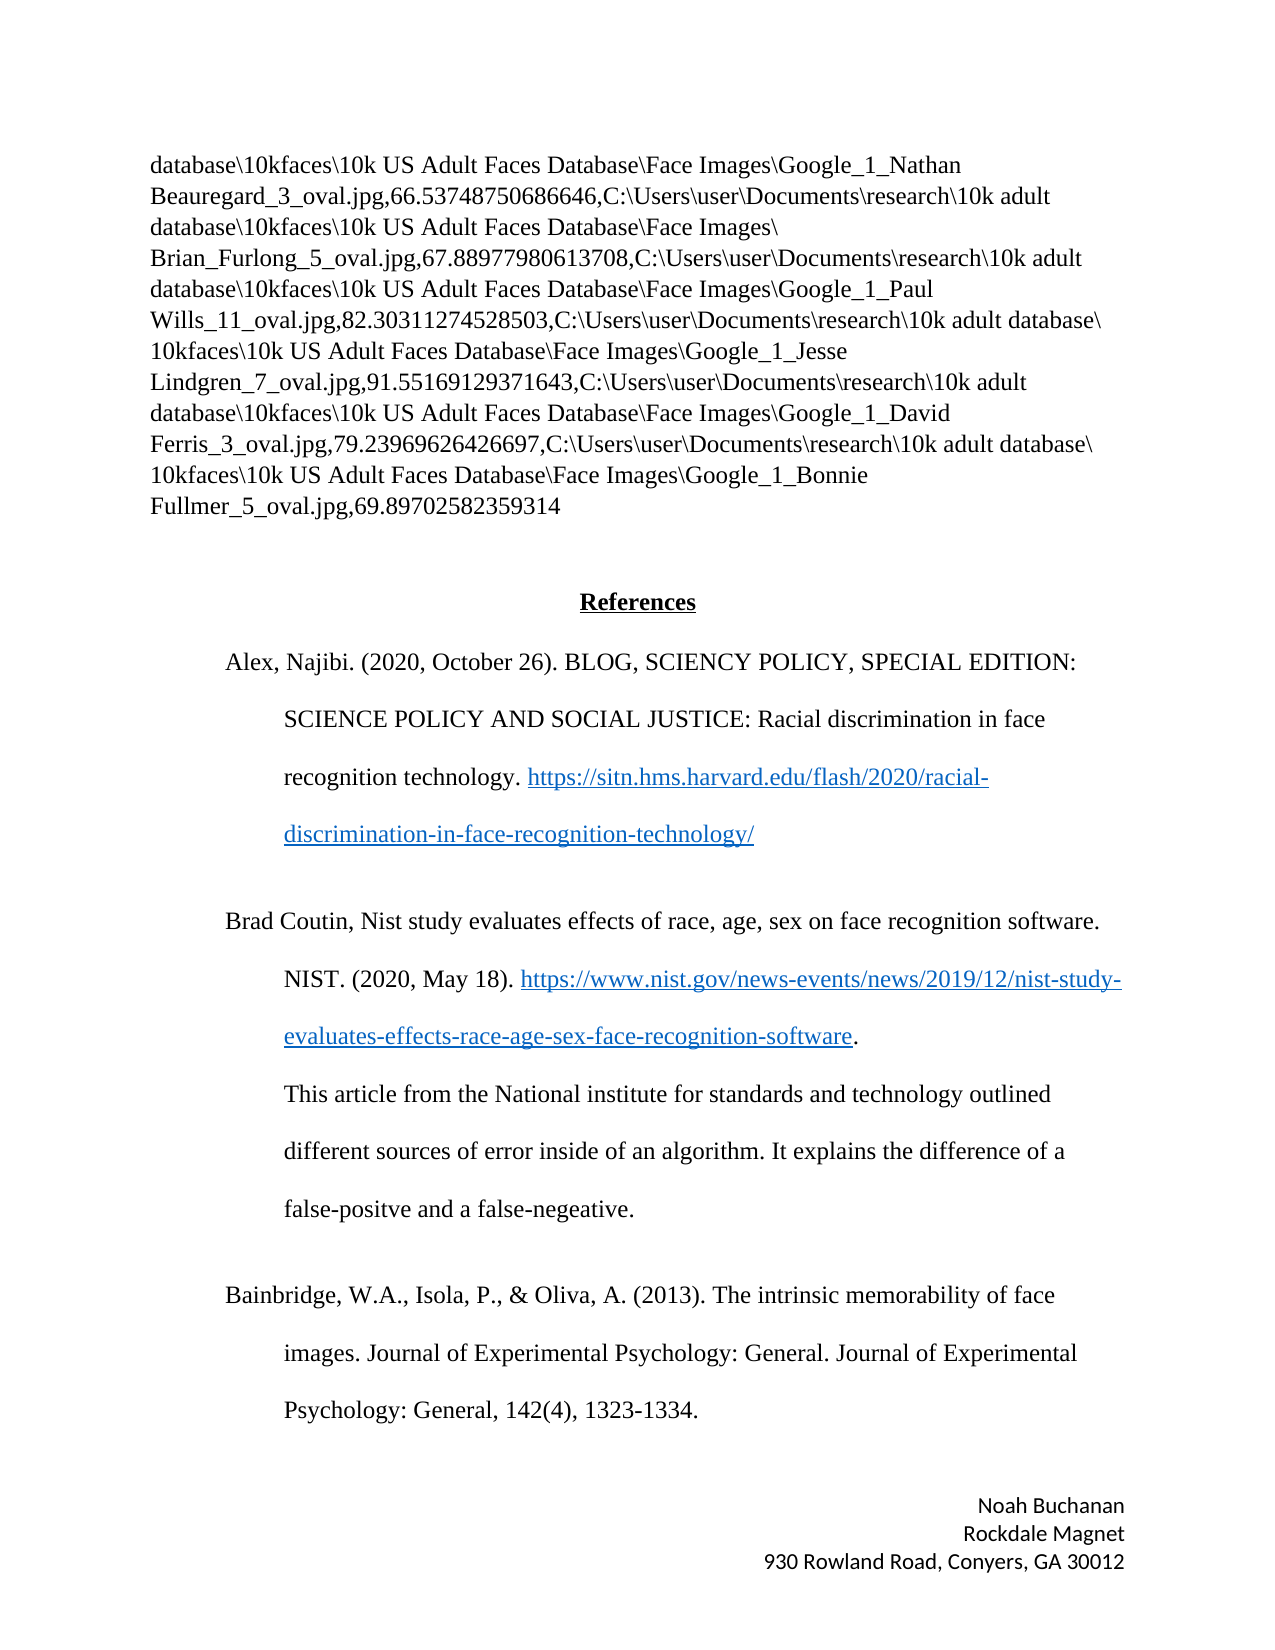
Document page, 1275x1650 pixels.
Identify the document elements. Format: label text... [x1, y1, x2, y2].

text References [150, 587, 1125, 616]
text Brad Coutin, Nist study evaluates effects of race, age, sex on face recognition software. NIST. (2020, May 18). https://www.nist.gov/news-events/news/2019/12/nist-study-evaluates-effects-race-age-sex-face-recognition-software. This article from the National institute for standards and technology outlined different sources of error inside of an algorithm. It explains the difference of a false-positve and a false-negeative. [225, 906, 1125, 1222]
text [150, 150, 1125, 520]
text Bainbridge, W.A., Isola, P., & Oliva, A. (2013). The intrinsic memorability of face images. Journal of Experimental Psychology: General. Journal of Experimental Psychology: General, 142(4), 1323-1334. [225, 1280, 1125, 1424]
text Alex, Najibi. (2020, October 26). BLOG, SCIENCY POLICY, SPECIAL EDITION: SCIENCE POLICY AND SOCIAL JUSTICE: Racial discrimination in face recognition technology. https://sitn.hms.harvard.edu/flash/2020/racial-discrimination-in-face-recognition-technology/ [225, 647, 1125, 848]
